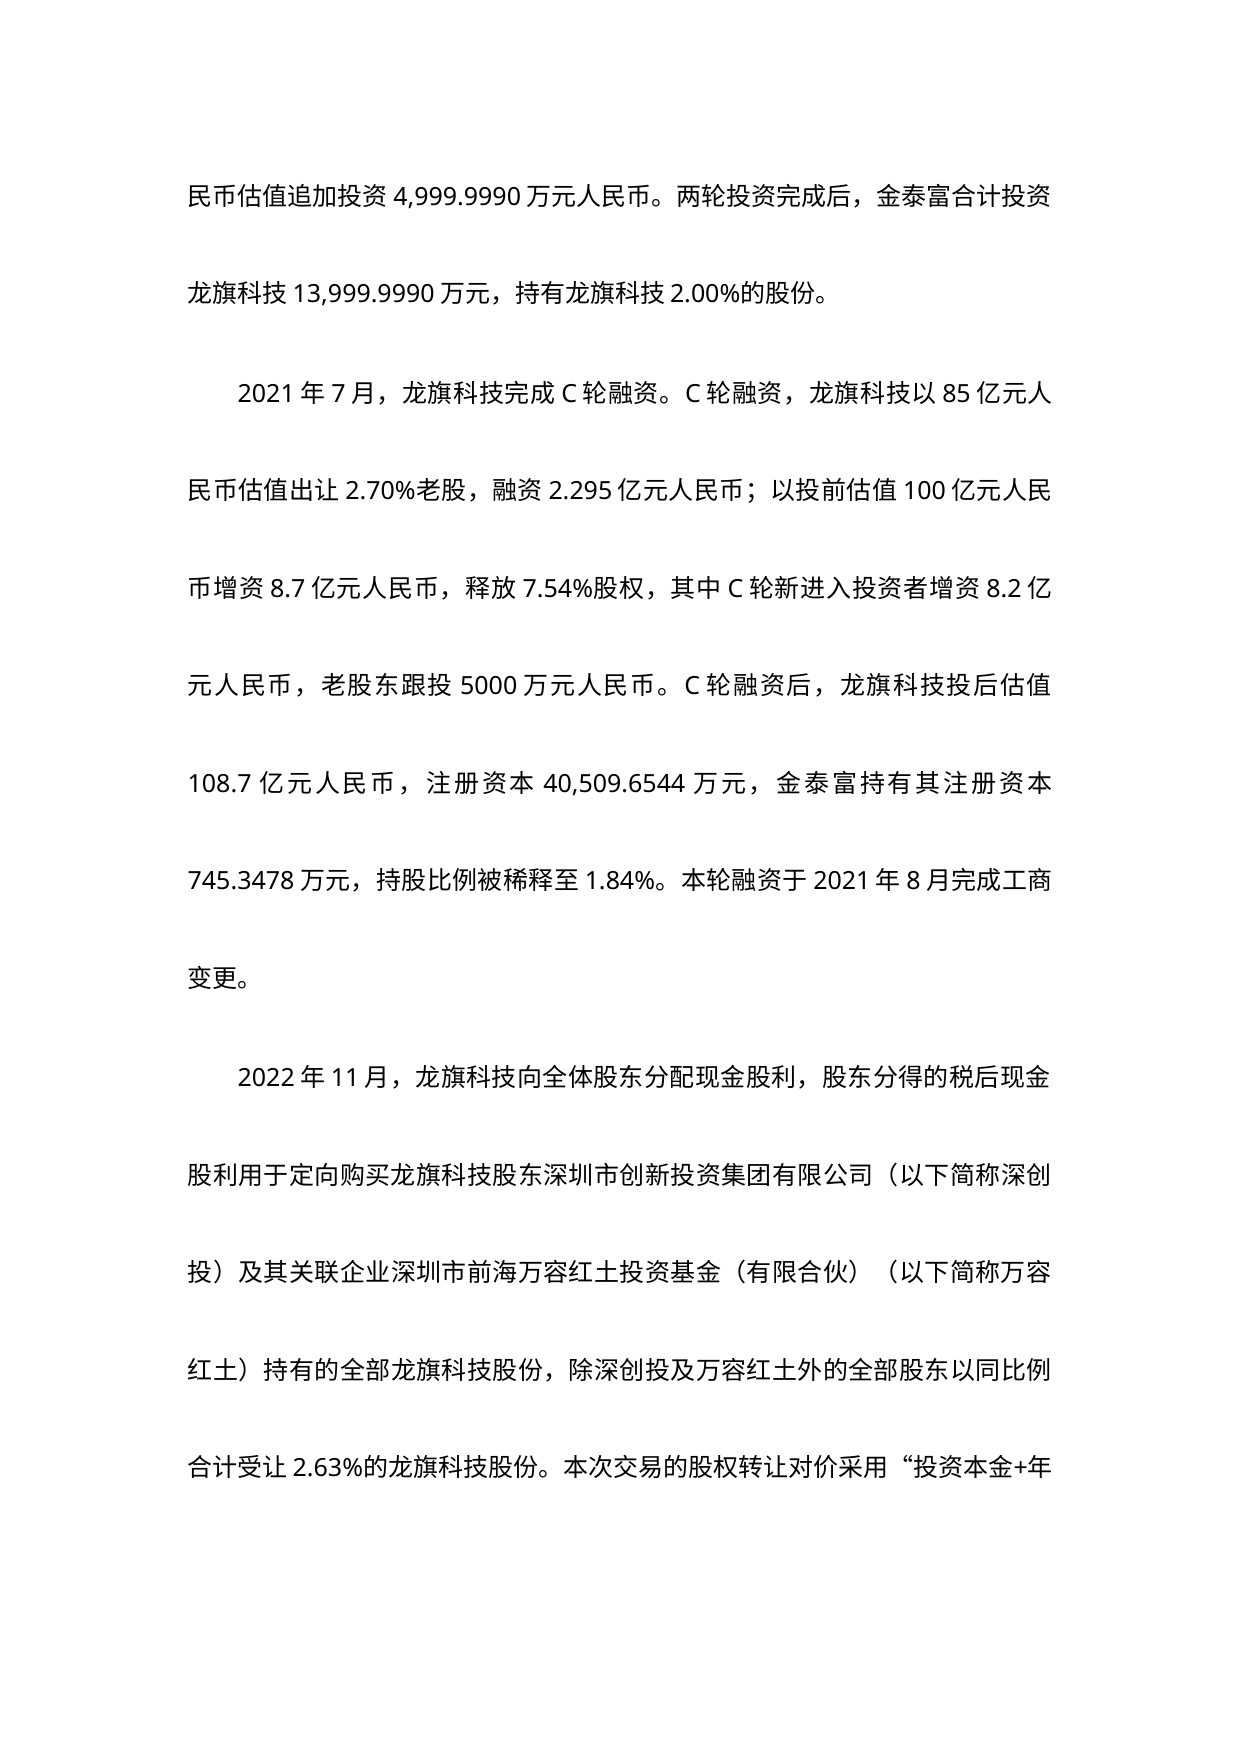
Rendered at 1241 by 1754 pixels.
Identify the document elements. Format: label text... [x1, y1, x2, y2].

text 2021年7月，龙旗科技完成C轮融资。C轮融资，龙旗科技以85亿元人民币估值出让2.70%老股，融资2.295亿元人民币；以投前估值100亿元人民币增资8.7亿元人民币，释放7.54%股权，其中C轮新进入投资者增资8.2亿元人民币，老股东跟投5000万元人民币。C轮融资后，龙旗科技投后估值108.7亿元人民币，注册资本40,509.6544万元，金泰富持有其注册资本745.3478万元，持股比例被稀释至1.84%。本轮融资于2021年8月完成工商变更。 [187, 359, 1053, 1009]
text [187, 162, 1053, 324]
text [187, 1043, 1053, 1498]
